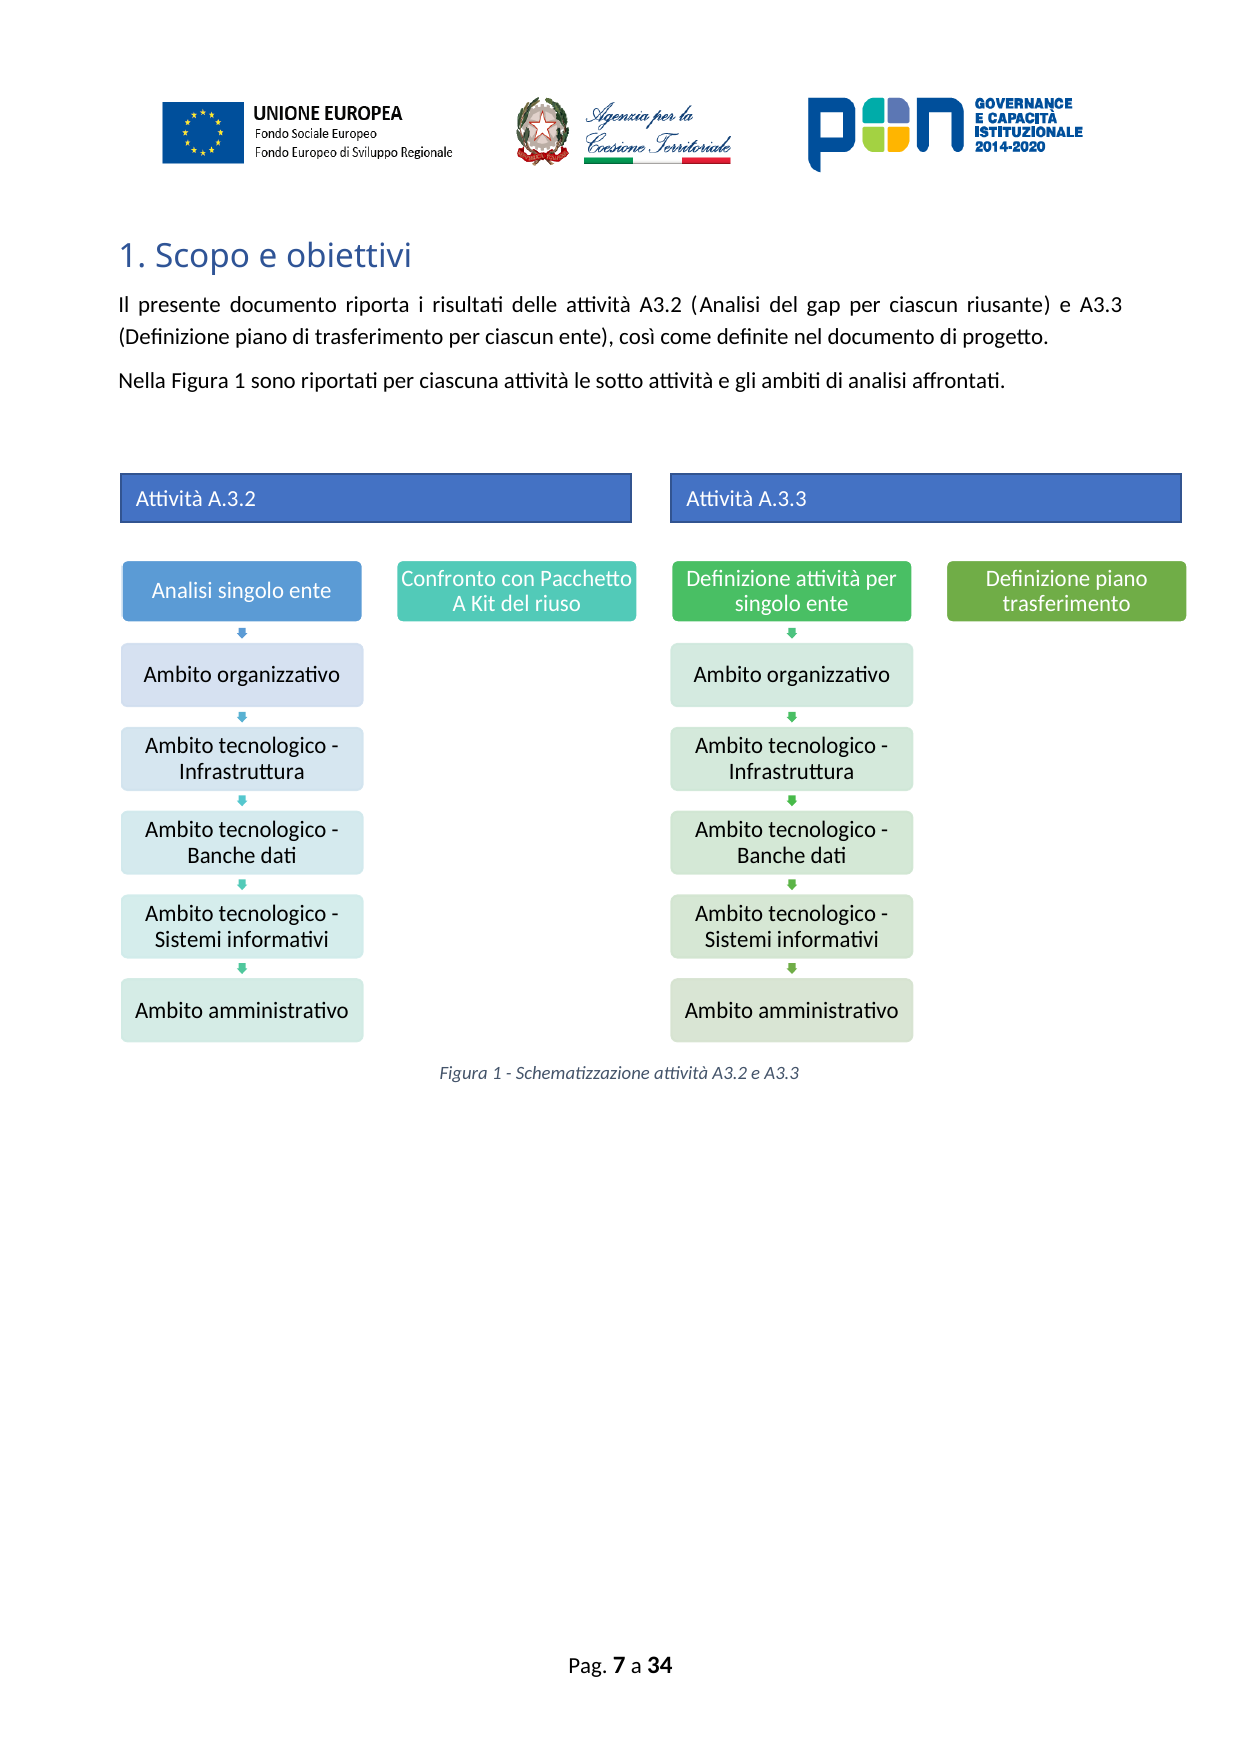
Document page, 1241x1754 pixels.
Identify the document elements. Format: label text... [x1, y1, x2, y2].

subtitle Scopo e obiettivi [118, 232, 1122, 277]
text Figura 1 - Schematizzazione attività A3.2 e A3.3 [118, 1061, 1122, 1084]
text Nella Figura 1 sono riportati per ciascuna attività le sotto attività e gli ambiti di analisi affrontati. [118, 367, 1122, 394]
text Il presente documento riporta i risultati delle attività A3.2 (Analisi del gap per ciascun riusante) e A3.3 (Definizione piano di trasferimento per ciascun ente), così come definite nel documento di progetto. [118, 290, 1122, 350]
